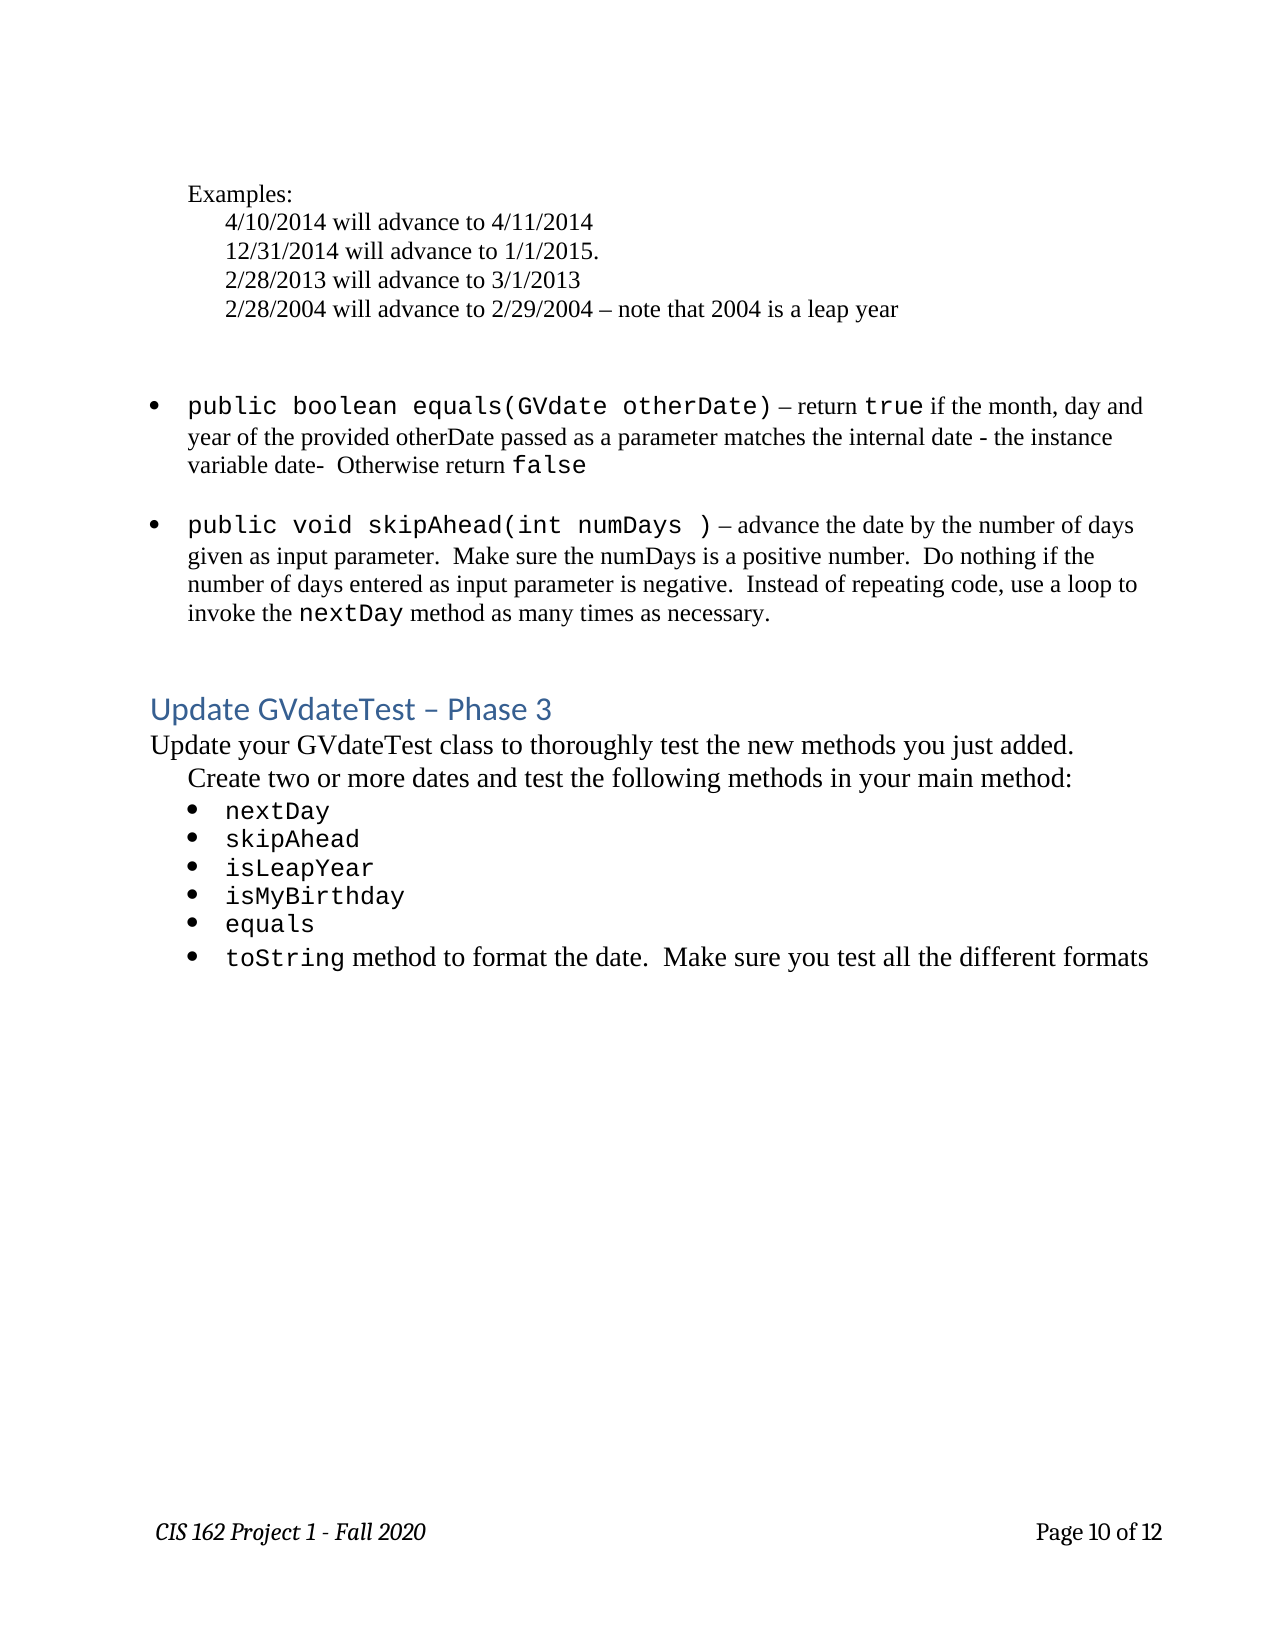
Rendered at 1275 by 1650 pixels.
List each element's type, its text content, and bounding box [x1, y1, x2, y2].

subtitle Update GVdateTest – Phase 3 [150, 688, 1162, 728]
list public void skipAhead(int numDays ) – advance the date by the number of days given as input parameter. Make sure the numDays is a positive number. Do nothing if the number of days entered as input parameter is negative. Instead of repeating code, use a loop to invoke the nextDay method as many times as necessary. [150, 510, 1162, 629]
list isLeapYear [187, 855, 1162, 884]
text 2/28/2013 will advance to 3/1/2013 [187, 265, 1162, 294]
text Update your GVdateTest class to thoroughly test the new methods you just added. Create two or more dates and test the following methods in your main method: [150, 728, 1162, 793]
list toString method to format the date. Make sure you test all the different formats [187, 940, 1162, 974]
text Examples: [187, 179, 1162, 207]
text 2/28/2004 will advance to 2/29/2004 – note that 2004 is a leap year [187, 294, 1162, 322]
list skipAhead [187, 827, 1162, 855]
text 4/10/2014 will advance to 4/11/2014 [187, 207, 1162, 236]
list equals [187, 912, 1162, 940]
list nextDay [187, 793, 1162, 827]
list public boolean equals(GVdate otherDate) – return true if the month, day and year of the provided otherDate passed as a parameter matches the internal date - the instance variable date- Otherwise return false [150, 391, 1162, 481]
text 12/31/2014 will advance to 1/1/2015. [187, 236, 1162, 265]
list isMyBirthday [187, 884, 1162, 912]
